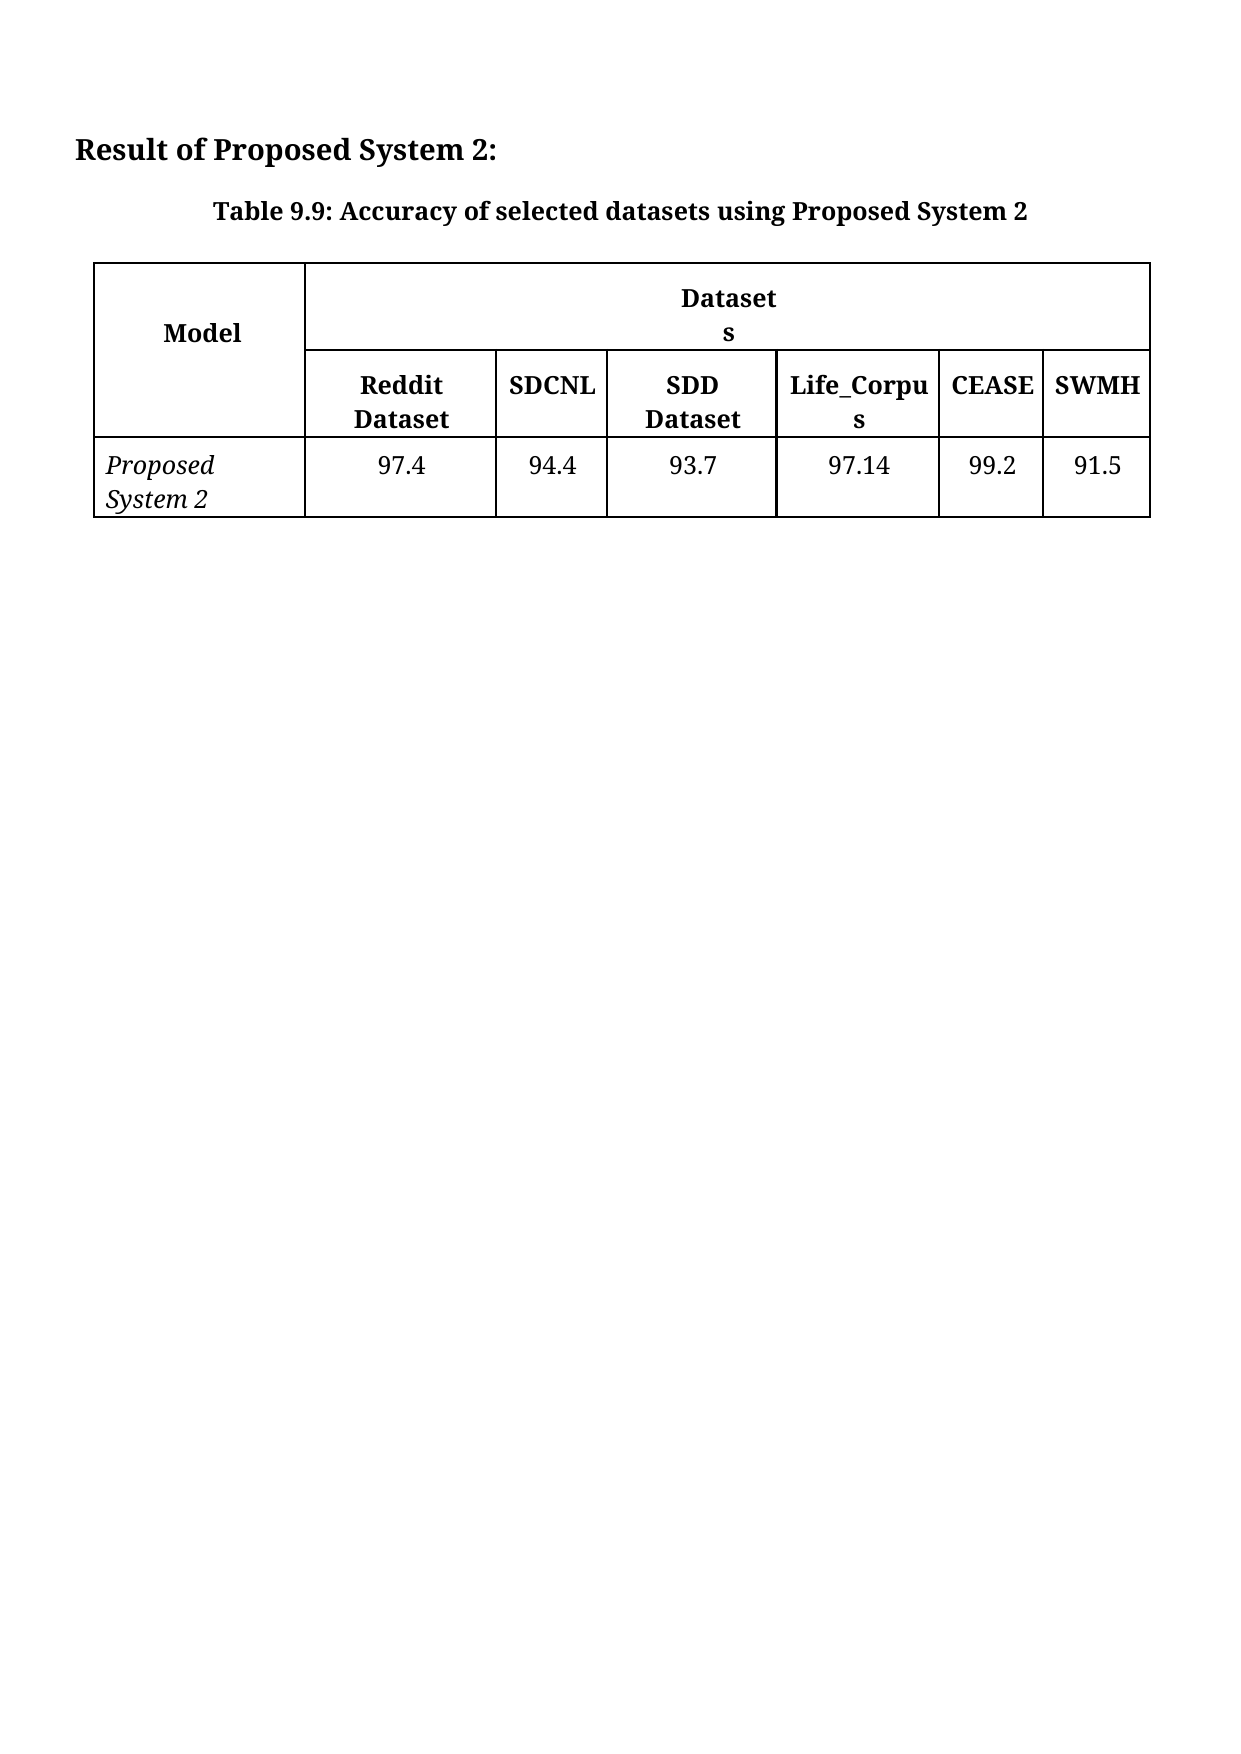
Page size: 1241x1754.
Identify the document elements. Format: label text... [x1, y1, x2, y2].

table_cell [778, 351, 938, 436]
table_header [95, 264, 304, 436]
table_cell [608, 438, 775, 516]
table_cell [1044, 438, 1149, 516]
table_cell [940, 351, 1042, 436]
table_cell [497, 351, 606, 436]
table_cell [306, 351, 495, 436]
subtitle Table 9.9: Accuracy of selected datasets using Proposed System 2 [101, 194, 1139, 228]
subtitle Result of Proposed System 2: [75, 129, 1178, 169]
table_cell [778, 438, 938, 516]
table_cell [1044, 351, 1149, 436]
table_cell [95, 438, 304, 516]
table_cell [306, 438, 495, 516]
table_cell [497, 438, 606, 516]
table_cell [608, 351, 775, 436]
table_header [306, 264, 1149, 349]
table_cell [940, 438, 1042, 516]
